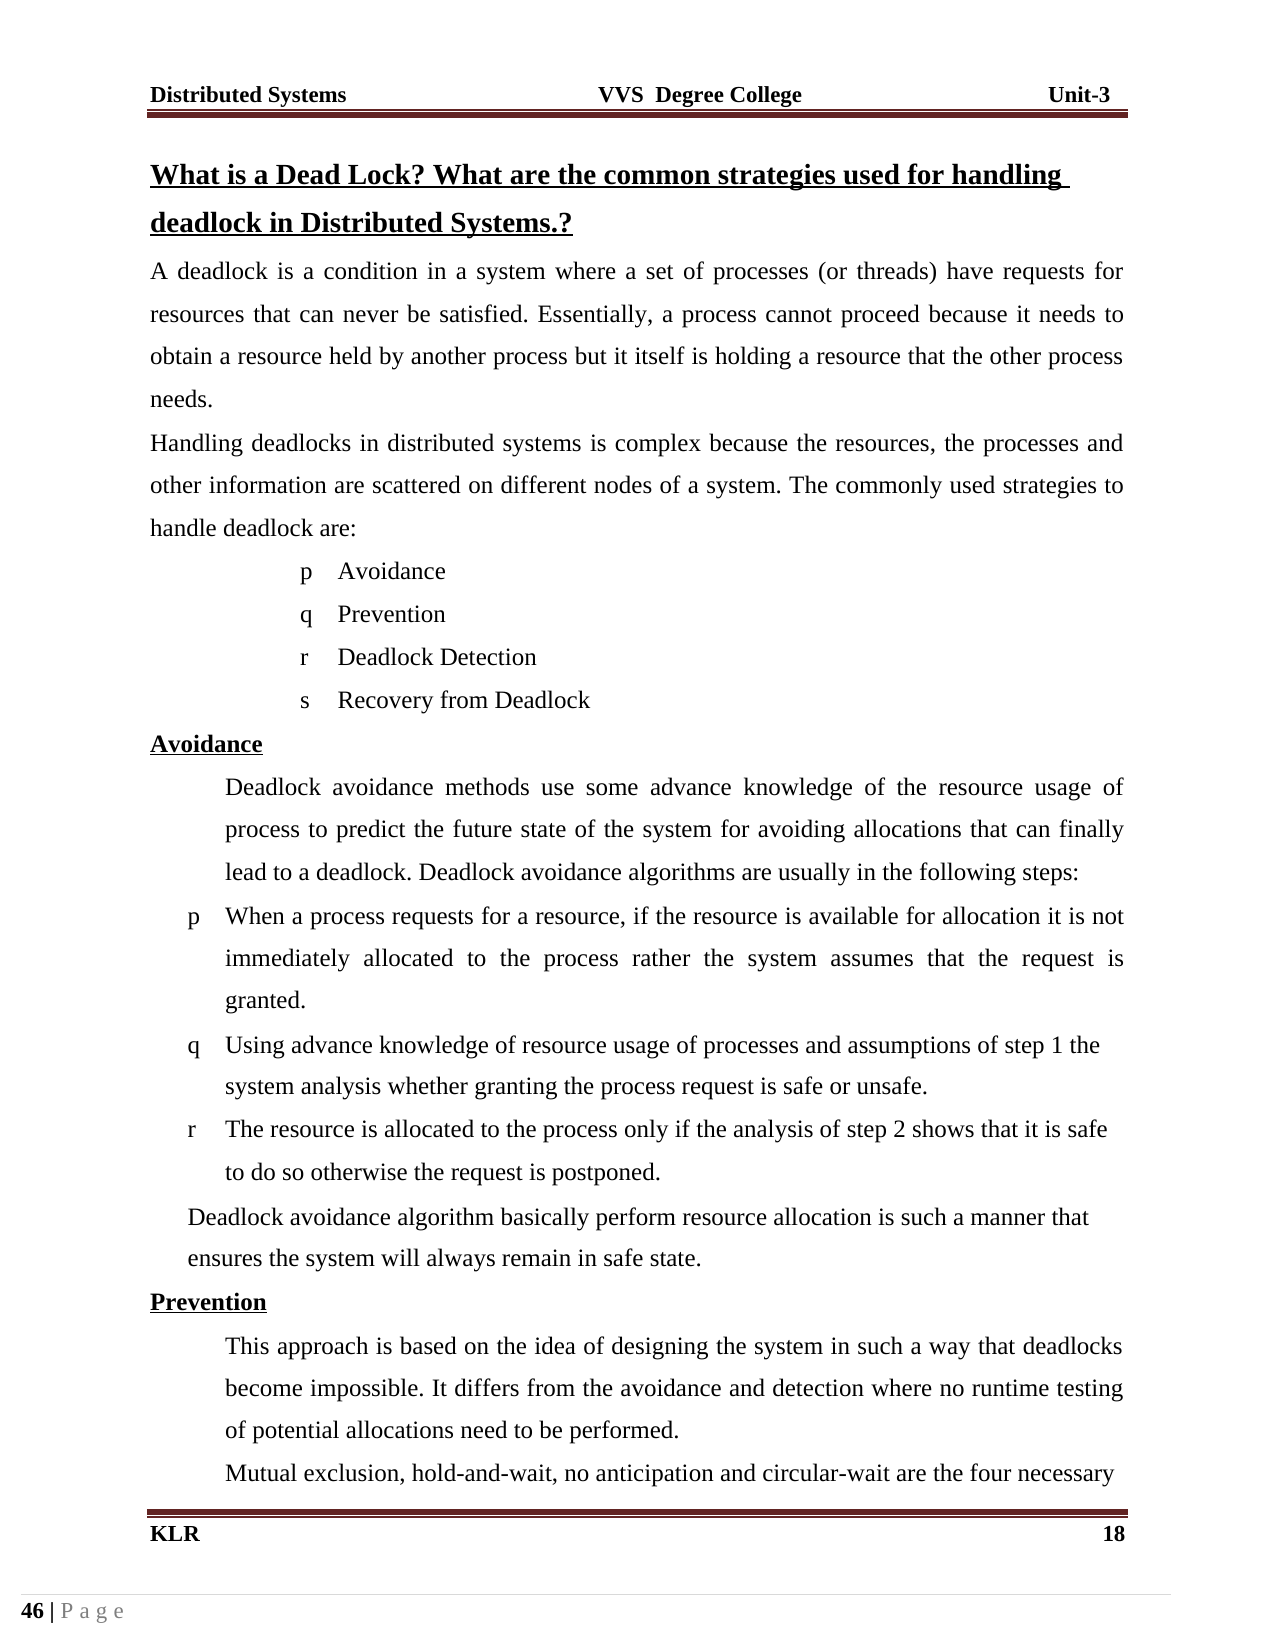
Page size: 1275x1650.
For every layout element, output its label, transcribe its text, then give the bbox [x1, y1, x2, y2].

text Prevention [150, 1287, 1171, 1316]
list Using advance knowledge of resource usage of processes and assumptions of step 1 the system analysis whether granting the process request is safe or unsafe. [187, 1030, 1125, 1100]
text Deadlock avoidance methods use some advance knowledge of the resource usage of process to predict the future state of the system for avoiding allocations that can finally lead to a deadlock. Deadlock avoidance algorithms are usually in the following steps: [225, 772, 1125, 886]
text Deadlock avoidance algorithm basically perform resource allocation is such a manner that ensures the system will always remain in safe state. [187, 1202, 1125, 1272]
list When a process requests for a resource, if the resource is available for allocation it is not immediately allocated to the process rather the system assumes that the request is granted. [187, 901, 1125, 1014]
text What is a Dead Lock? What are the common strategies used for handling deadlock in Distributed Systems.? [150, 157, 1125, 239]
text Handling deadlocks in distributed systems is complex because the resources, the processes and other information are scattered on different nodes of a system. The commonly used strategies to handle deadlock are: [150, 428, 1125, 541]
list Recovery from Deadlock [300, 685, 1171, 714]
text A deadlock is a condition in a system where a set of processes (or threads) have requests for resources that can never be satisfied. Essentially, a process cannot proceed because it needs to obtain a resource held by another process but it itself is holding a resource that the other process needs. [150, 256, 1125, 412]
table_header 18 [652, 1520, 1125, 1546]
text Avoidance [150, 729, 1171, 757]
text Distributed Systems VVS Degree College Unit-3 [150, 81, 1171, 107]
text Mutual exclusion, hold-and-wait, no anticipation and circular-wait are the four necessary [225, 1458, 1171, 1487]
text This approach is based on the idea of designing the system in such a way that deadlocks become impossible. It differs from the avoidance and detection where no runtime testing of potential allocations need to be performed. [225, 1331, 1125, 1444]
list Deadlock Detection [300, 642, 1171, 671]
list The resource is allocated to the process only if the analysis of step 2 shows that it is safe [187, 1114, 1171, 1143]
text to do so otherwise the request is postponed. [225, 1157, 1171, 1186]
list Prevention [300, 599, 1171, 627]
list Avoidance [300, 556, 1171, 584]
table_header KLR [150, 1520, 652, 1546]
